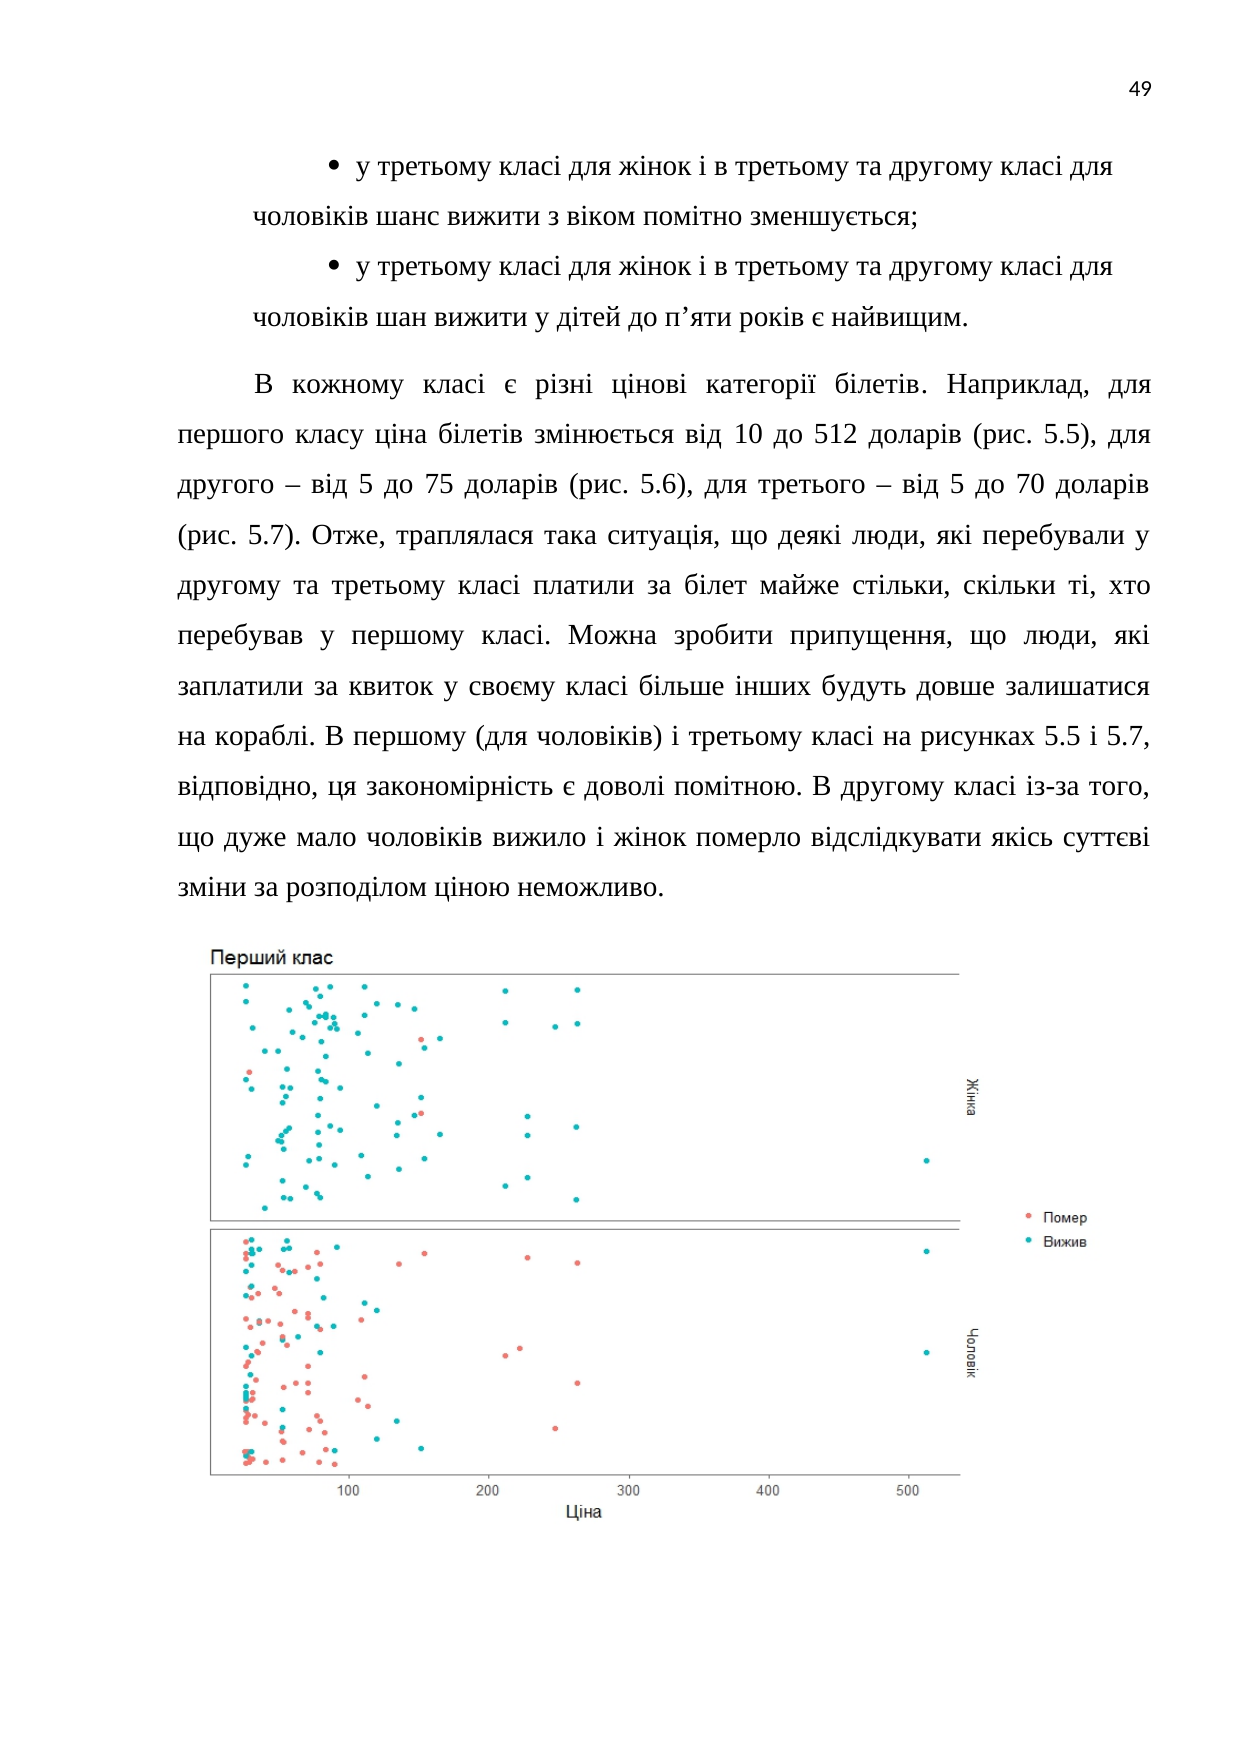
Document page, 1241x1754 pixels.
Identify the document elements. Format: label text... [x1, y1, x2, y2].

picture [179, 940, 1150, 1525]
text В кожному класі є різні цінові категорії білетів. Наприклад, для першого класу ціна білетів змінюється від 10 до 512 доларів (рис. 5.5), для другого – від 5 до 75 доларів (рис. 5.6), для третього – від 5 до 70 доларів (рис. 5.7). Отже, траплялася така ситуація, що деякі люди, які перебували у другому та третьому класі платили за білет майже стільки, скільки ті, хто перебував у першому класі. Можна зробити припущення, що люди, які заплатили за квиток у своєму класі більше інших будуть довше залишатися на кораблі. В першому (для чоловіків) і третьому класі на рисунках 5.5 і 5.7, відповідно, ця закономірність є доволі помітною. В другому класі із-за того, що дуже мало чоловіків вижило і жінок померло відслідкувати якісь суттєві зміни за розподілом ціною неможливо. [177, 366, 1152, 902]
list у третьому класі для жінок і в третьому та другому класі для чоловіків шанс вижити з віком помітно зменшується; [252, 148, 1152, 232]
list у третьому класі для жінок і в третьому та другому класі для чоловіків шан вижити у дітей до п’яти років є найвищим. [252, 248, 1152, 332]
